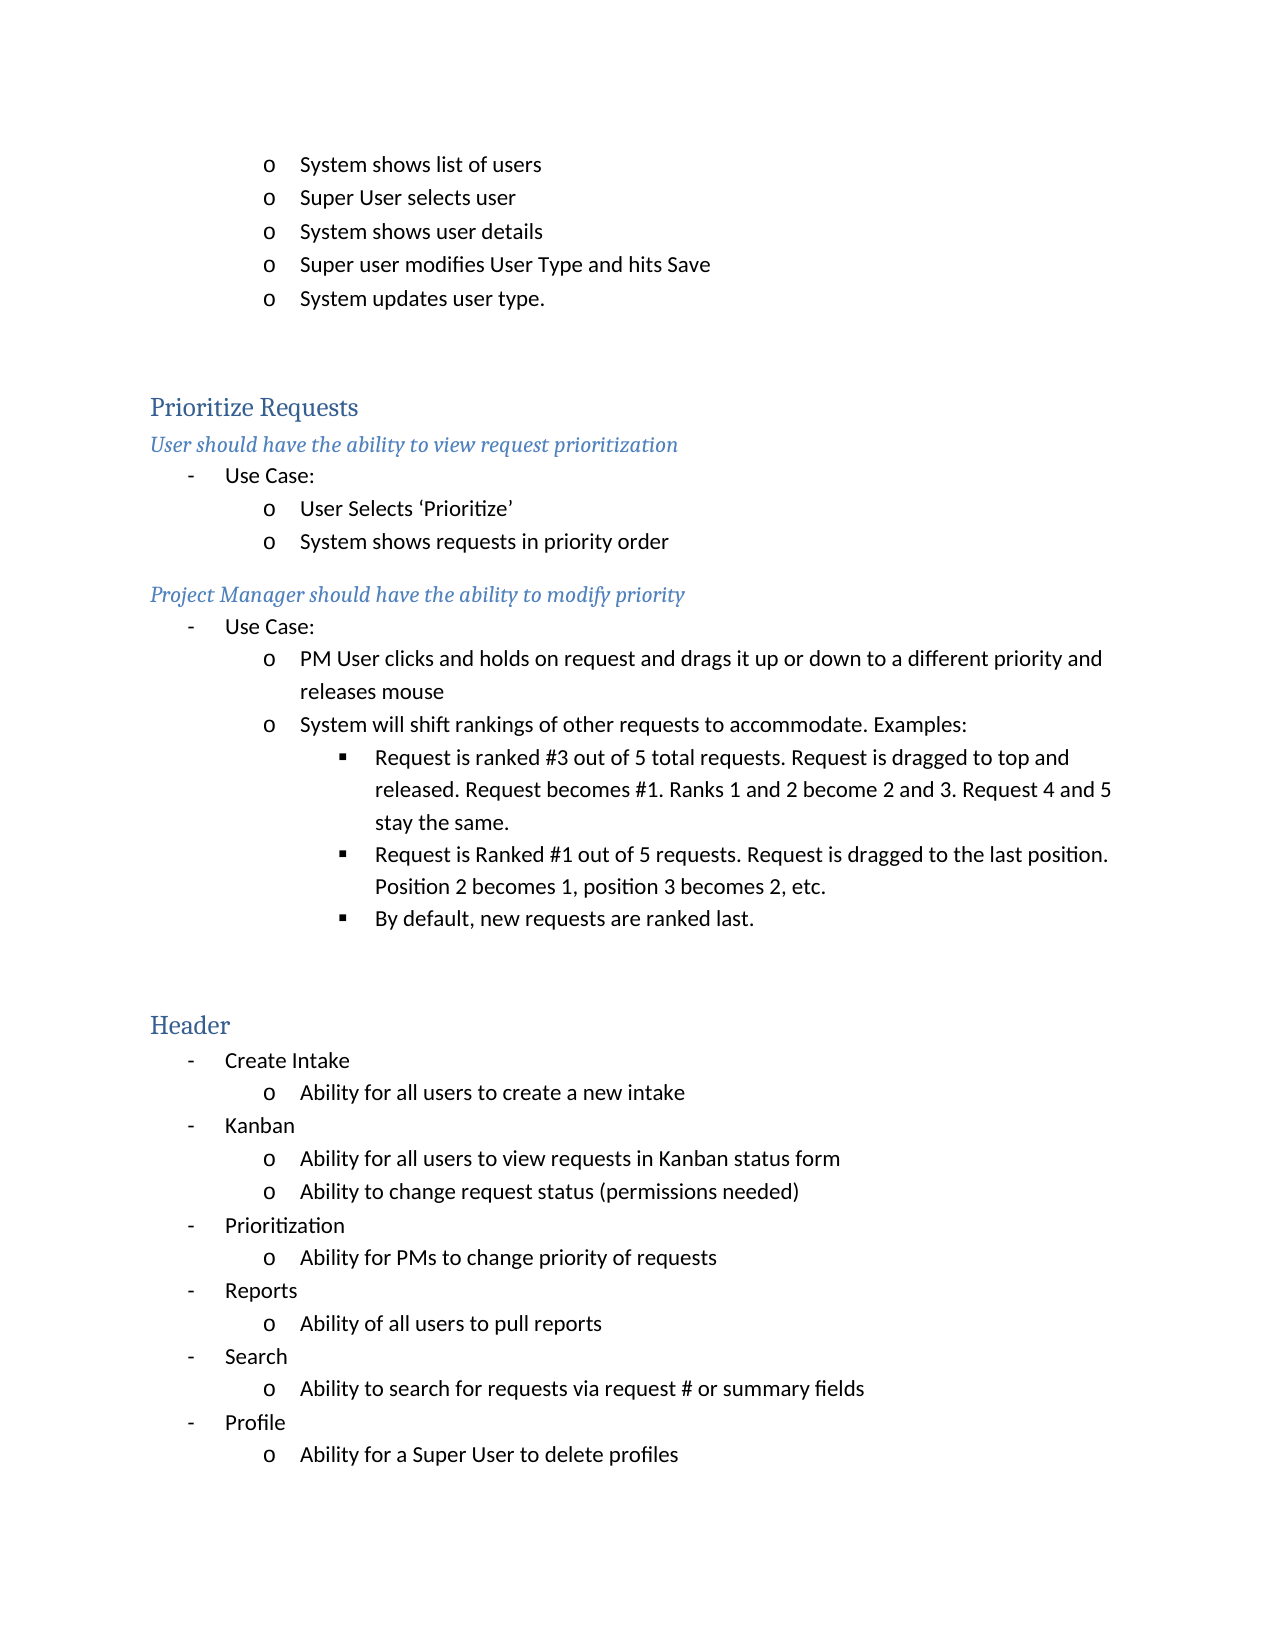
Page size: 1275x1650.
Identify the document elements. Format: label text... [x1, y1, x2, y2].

list System shows requests in priority order [262, 527, 1125, 557]
list Ability for PMs to change priority of requests [262, 1243, 1125, 1272]
list User Selects ‘Prioritize’ [262, 494, 1125, 523]
list By default, new requests are ranked last. [337, 904, 1125, 932]
list Super User selects user [262, 183, 1125, 213]
list Use Case: [187, 462, 1125, 490]
list System updates user type. [262, 284, 1125, 313]
list PM User clicks and holds on request and drags it up or down to a different priority and releases mouse [262, 644, 1125, 706]
list System will shift rankings of other requests to accommodate. Examples: [262, 710, 1125, 739]
list Request is Ranked #1 out of 5 requests. Request is dragged to the last position. Position 2 becomes 1, position 3 becomes 2, etc. [337, 840, 1125, 900]
list System shows user details [262, 217, 1125, 246]
list Ability for all users to view requests in Kanban status form [262, 1144, 1125, 1173]
list Create Intake [187, 1046, 1125, 1074]
list Ability for all users to create a new intake [262, 1078, 1125, 1107]
list Ability for a Super User to delete profiles [262, 1440, 1125, 1469]
subtitle Prioritize Requests [150, 392, 1125, 423]
list Reports [187, 1277, 1125, 1305]
list Super user modifies User Type and hits Save [262, 251, 1125, 280]
list Ability to search for requests via request # or summary fields [262, 1374, 1125, 1404]
list Search [187, 1342, 1125, 1370]
subtitle Header [150, 1010, 1125, 1041]
subtitle Project Manager should have the ability to modify priority [150, 582, 1125, 608]
list Prioritization [187, 1211, 1125, 1239]
list Use Case: [187, 612, 1125, 640]
list Ability to change request status (permissions needed) [262, 1177, 1125, 1207]
subtitle User should have the ability to view request prioritization [150, 431, 1125, 458]
list Ability of all users to pull reports [262, 1309, 1125, 1338]
list Profile [187, 1408, 1125, 1436]
list System shows list of users [262, 150, 1125, 179]
list Request is ranked #3 out of 5 total requests. Request is dragged to top and released. Request becomes #1. Ranks 1 and 2 become 2 and 3. Request 4 and 5 stay the same. [337, 743, 1125, 836]
list Kanban [187, 1112, 1125, 1140]
